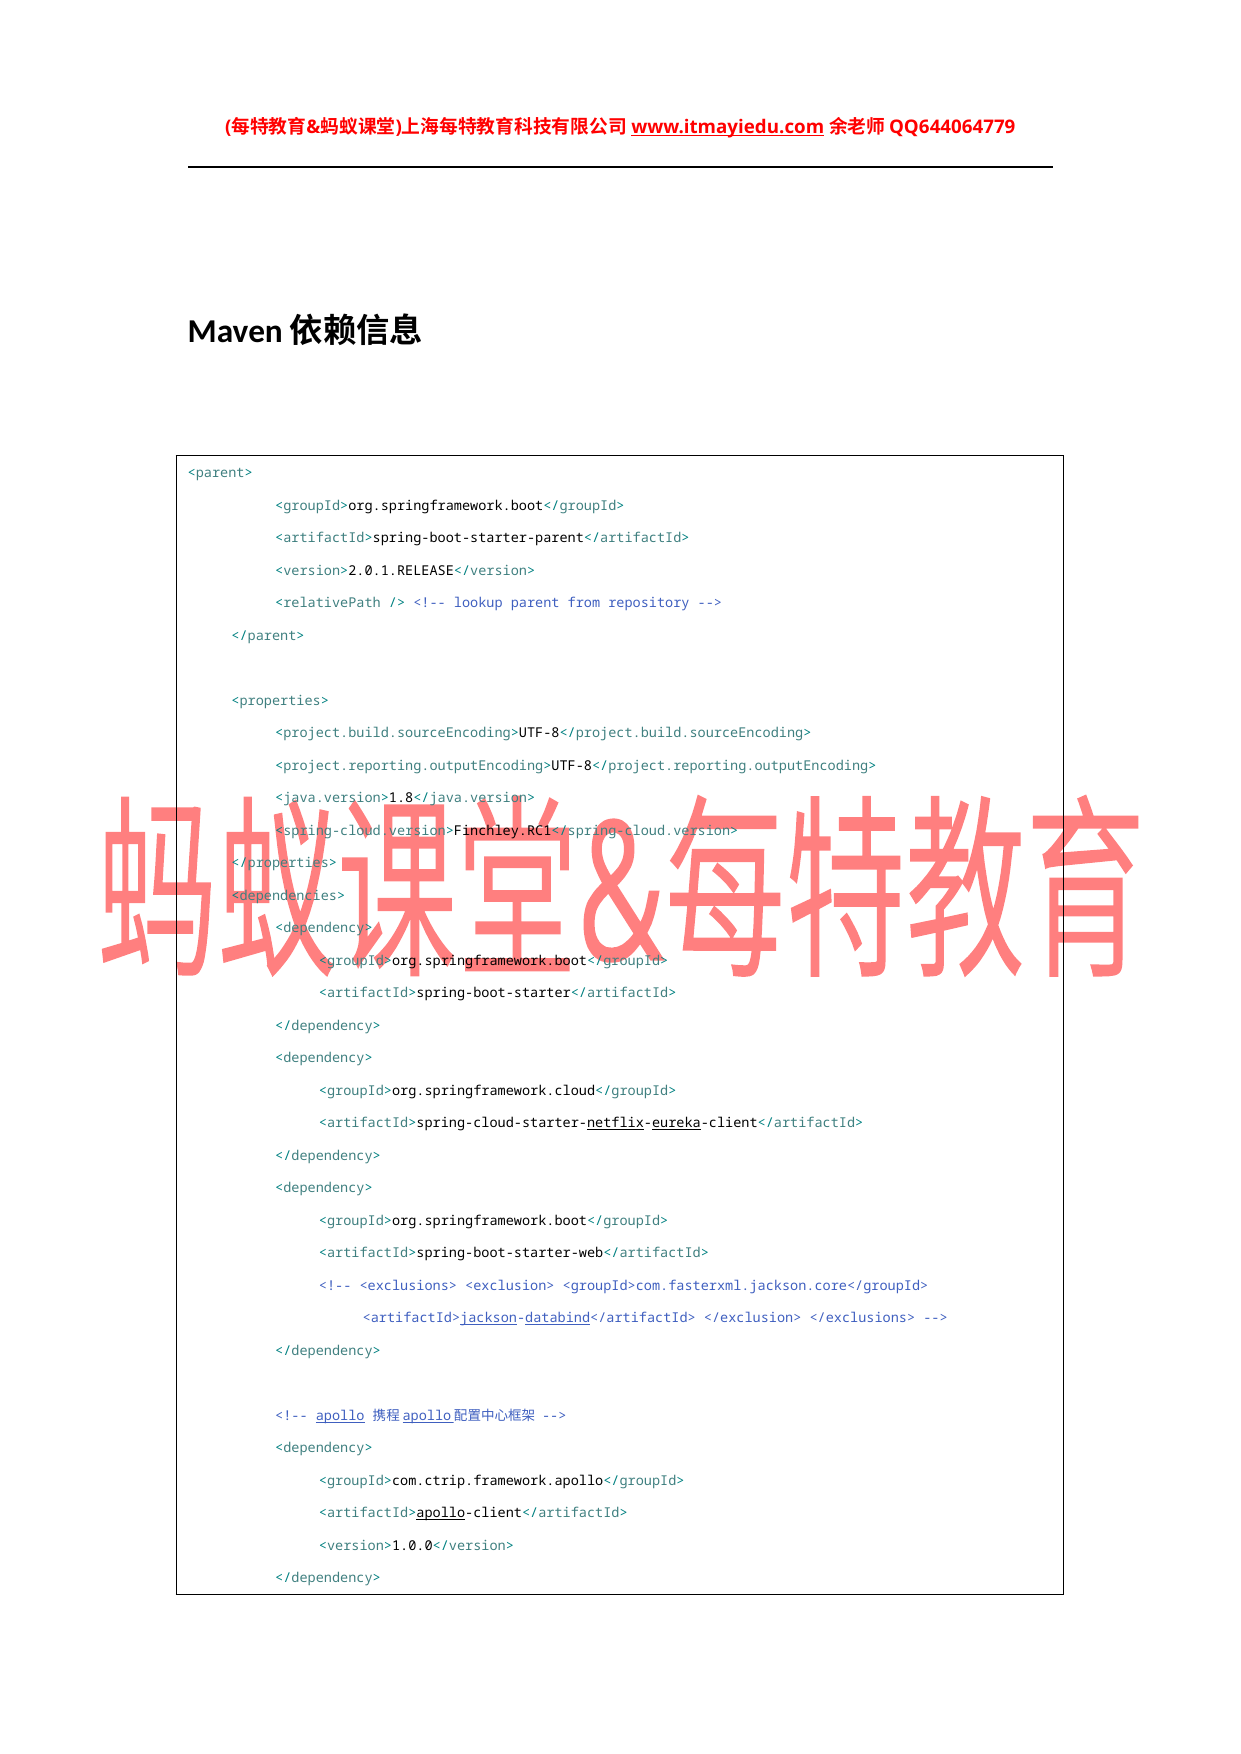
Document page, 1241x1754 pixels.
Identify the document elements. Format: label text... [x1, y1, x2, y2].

subtitle Maven依赖信息 [187, 296, 1053, 361]
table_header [177, 456, 1063, 1594]
